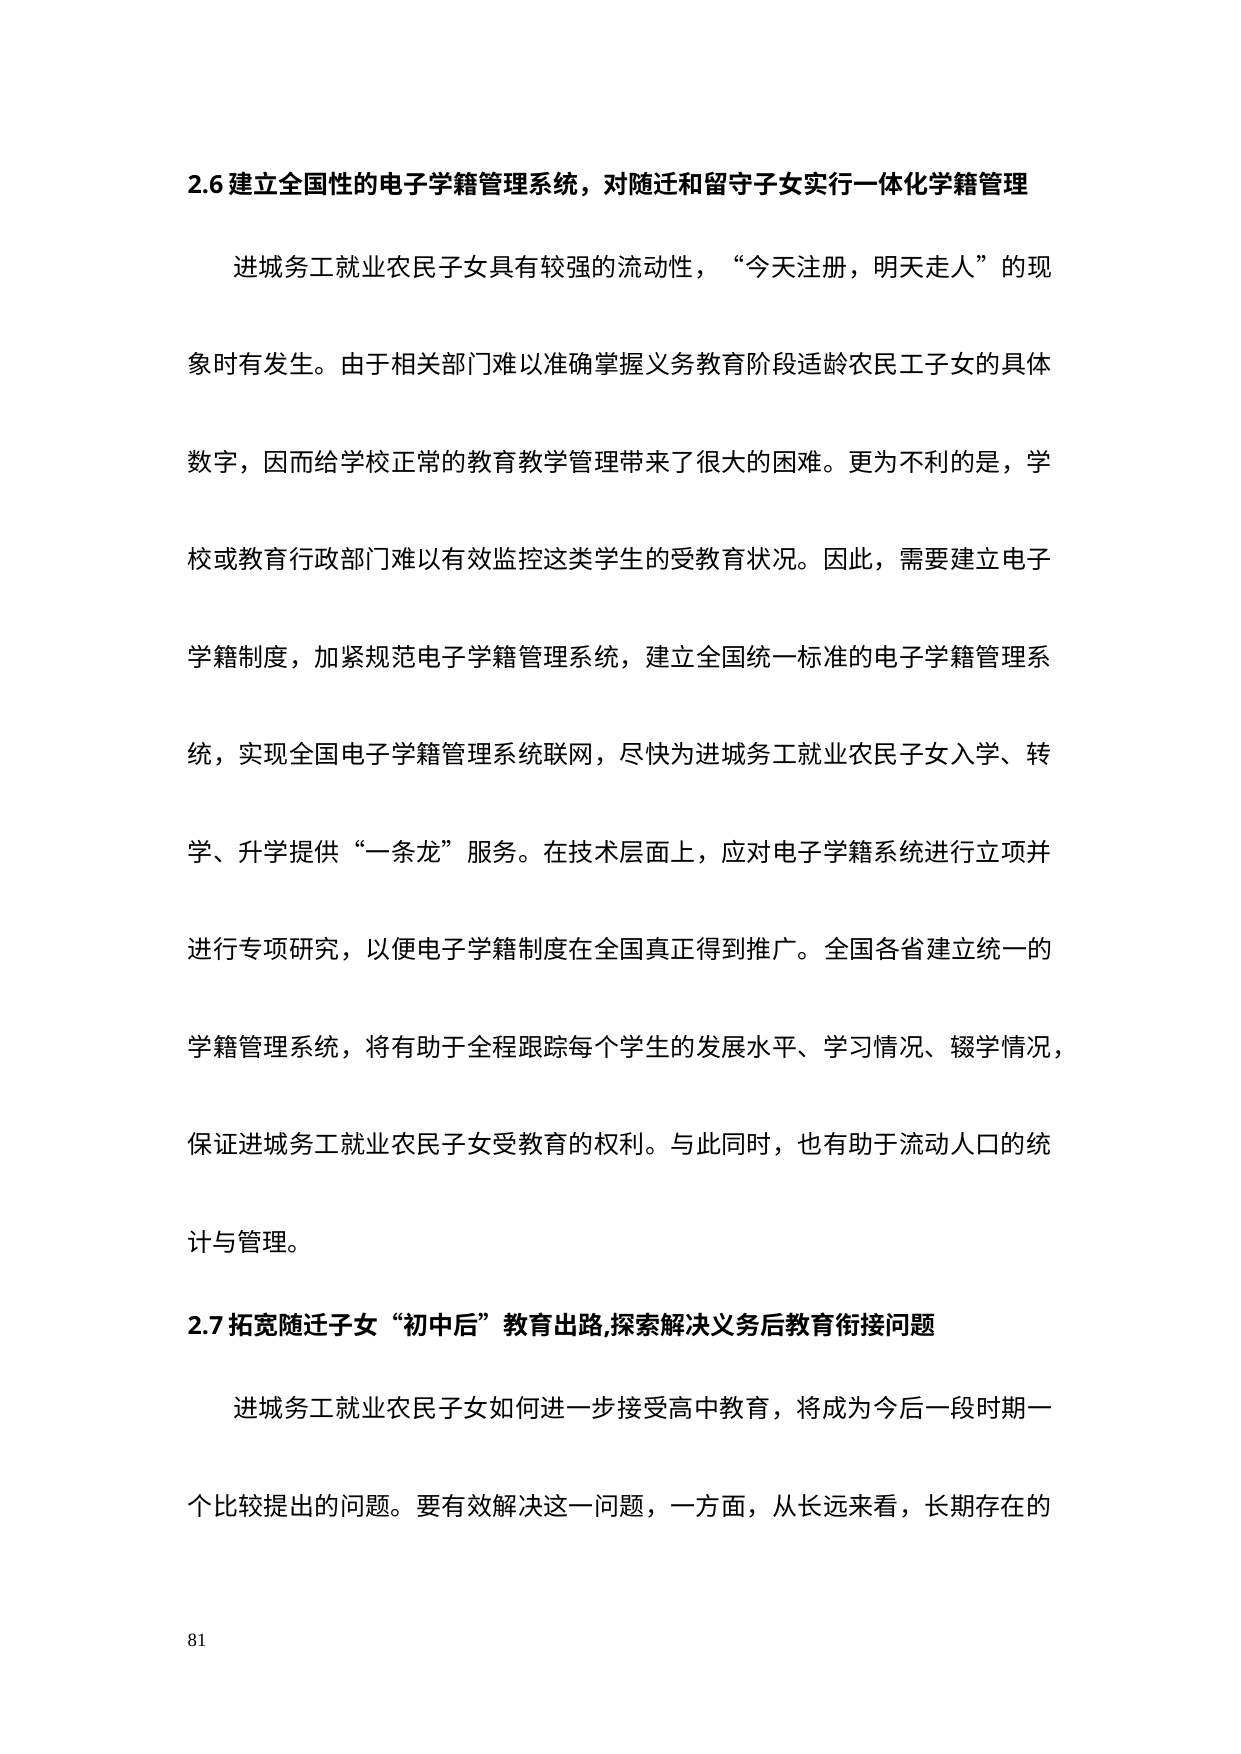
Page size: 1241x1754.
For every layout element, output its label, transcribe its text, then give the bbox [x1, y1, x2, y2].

text 2.7拓宽随迁子女“初中后”教育出路,探索解决义务后教育衔接问题 [187, 1291, 1053, 1356]
text 进城务工就业农民子女具有较强的流动性，“今天注册，明天走人”的现象时有发生。由于相关部门难以准确掌握义务教育阶段适龄农民工子女的具体数字，因而给学校正常的教育教学管理带来了很大的困难。更为不利的是，学校或教育行政部门难以有效监控这类学生的受教育状况。因此，需要建立电子学籍制度，加紧规范电子学籍管理系统，建立全国统一标准的电子学籍管理系统，实现全国电子学籍管理系统联网，尽快为进城务工就业农民子女入学、转学、升学提供“一条龙”服务。在技术层面上，应对电子学籍系统进行立项并进行专项研究，以便电子学籍制度在全国真正得到推广。全国各省建立统一的学籍管理系统，将有助于全程跟踪每个学生的发展水平、学习情况、辍学情况，保证进城务工就业农民子女受教育的权利。与此同时，也有助于流动人口的统计与管理。 [187, 233, 1053, 1273]
text 2.6建立全国性的电子学籍管理系统，对随迁和留守子女实行一体化学籍管理 [187, 150, 1053, 215]
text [187, 1374, 1053, 1537]
